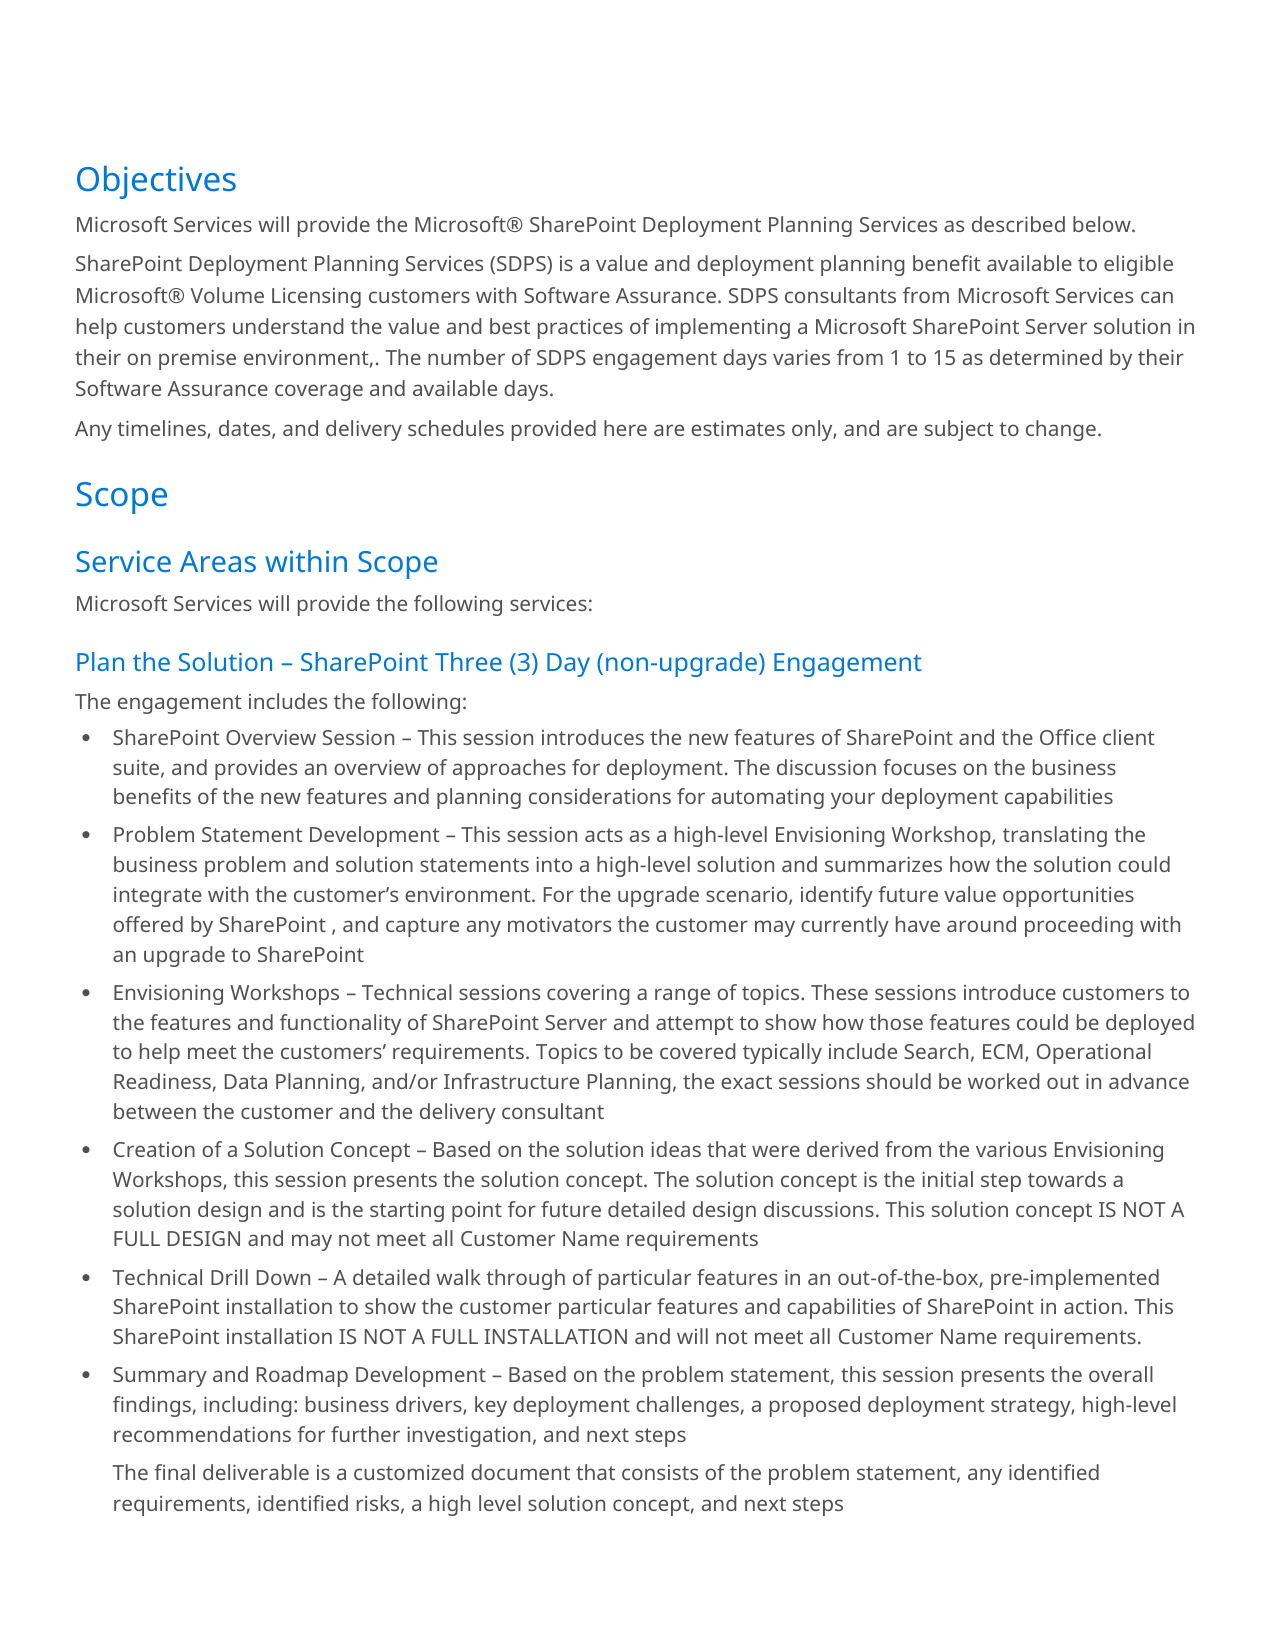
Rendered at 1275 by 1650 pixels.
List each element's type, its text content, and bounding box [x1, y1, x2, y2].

text SharePoint Overview Session – This session introduces the new features of SharePoint and the Office client suite, and provides an overview of approaches for deployment. The discussion focuses on the business benefits of the new features and planning considerations for automating your deployment capabilities [82, 723, 1200, 811]
subtitle Plan the Solution – SharePoint Three (3) Day (non-upgrade) Engagement [75, 645, 1200, 679]
text SharePoint Deployment Planning Services (SDPS) is a value and deployment planning benefit available to eligible Microsoft® Volume Licensing customers with Software Assurance. SDPS consultants from Microsoft Services can help customers understand the value and best practices of implementing a Microsoft SharePoint Server solution in their on premise environment,. The number of SDPS engagement days varies from 1 to 15 as determined by their Software Assurance coverage and available days. [75, 249, 1200, 403]
text Problem Statement Development – This session acts as a high-level Envisioning Workshop, translating the business problem and solution statements into a high-level solution and summarizes how the solution could integrate with the customer’s environment. For the upgrade scenario, identify future value opportunities offered by SharePoint , and capture any motivators the customer may currently have around proceeding with an upgrade to SharePoint [82, 821, 1200, 968]
text The engagement includes the following: [75, 687, 1200, 716]
subtitle Scope [75, 470, 1200, 516]
text Summary and Roadmap Development – Based on the problem statement, this session presents the overall findings, including: business drivers, key deployment challenges, a proposed deployment strategy, high-level recommendations for further investigation, and next steps [82, 1360, 1200, 1448]
text Microsoft Services will provide the Microsoft® SharePoint Deployment Planning Services as described below. [75, 210, 1200, 238]
subtitle Objectives [75, 156, 1200, 202]
text Microsoft Services will provide the following services: [75, 589, 1200, 617]
text Technical Drill Down – A detailed walk through of particular features in an out-of-the-box, pre-implemented SharePoint installation to show the customer particular features and capabilities of SharePoint in action. This SharePoint installation IS NOT A FULL INSTALLATION and will not meet all Customer Name requirements. [82, 1263, 1200, 1351]
text The final deliverable is a customized document that consists of the problem statement, any identified requirements, identified risks, a high level solution concept, and next steps [112, 1458, 1200, 1518]
subtitle Service Areas within Scope [75, 541, 1200, 581]
text Creation of a Solution Concept – Based on the solution ideas that were derived from the various Envisioning Workshops, this session presents the solution concept. The solution concept is the initial step towards a solution design and is the starting point for future detailed design discussions. This solution concept IS NOT A FULL DESIGN and may not meet all Customer Name requirements [82, 1135, 1200, 1253]
text Envisioning Workshops – Technical sessions covering a range of topics. These sessions introduce customers to the features and functionality of SharePoint Server and attempt to show how those features could be deployed to help meet the customers’ requirements. Topics to be covered typically include Search, ECM, Operational Readiness, Data Planning, and/or Infrastructure Planning, the exact sessions should be worked out in advance between the customer and the delivery consultant [82, 978, 1200, 1126]
text Any timelines, dates, and delivery schedules provided here are estimates only, and are subject to change. [75, 414, 1200, 443]
